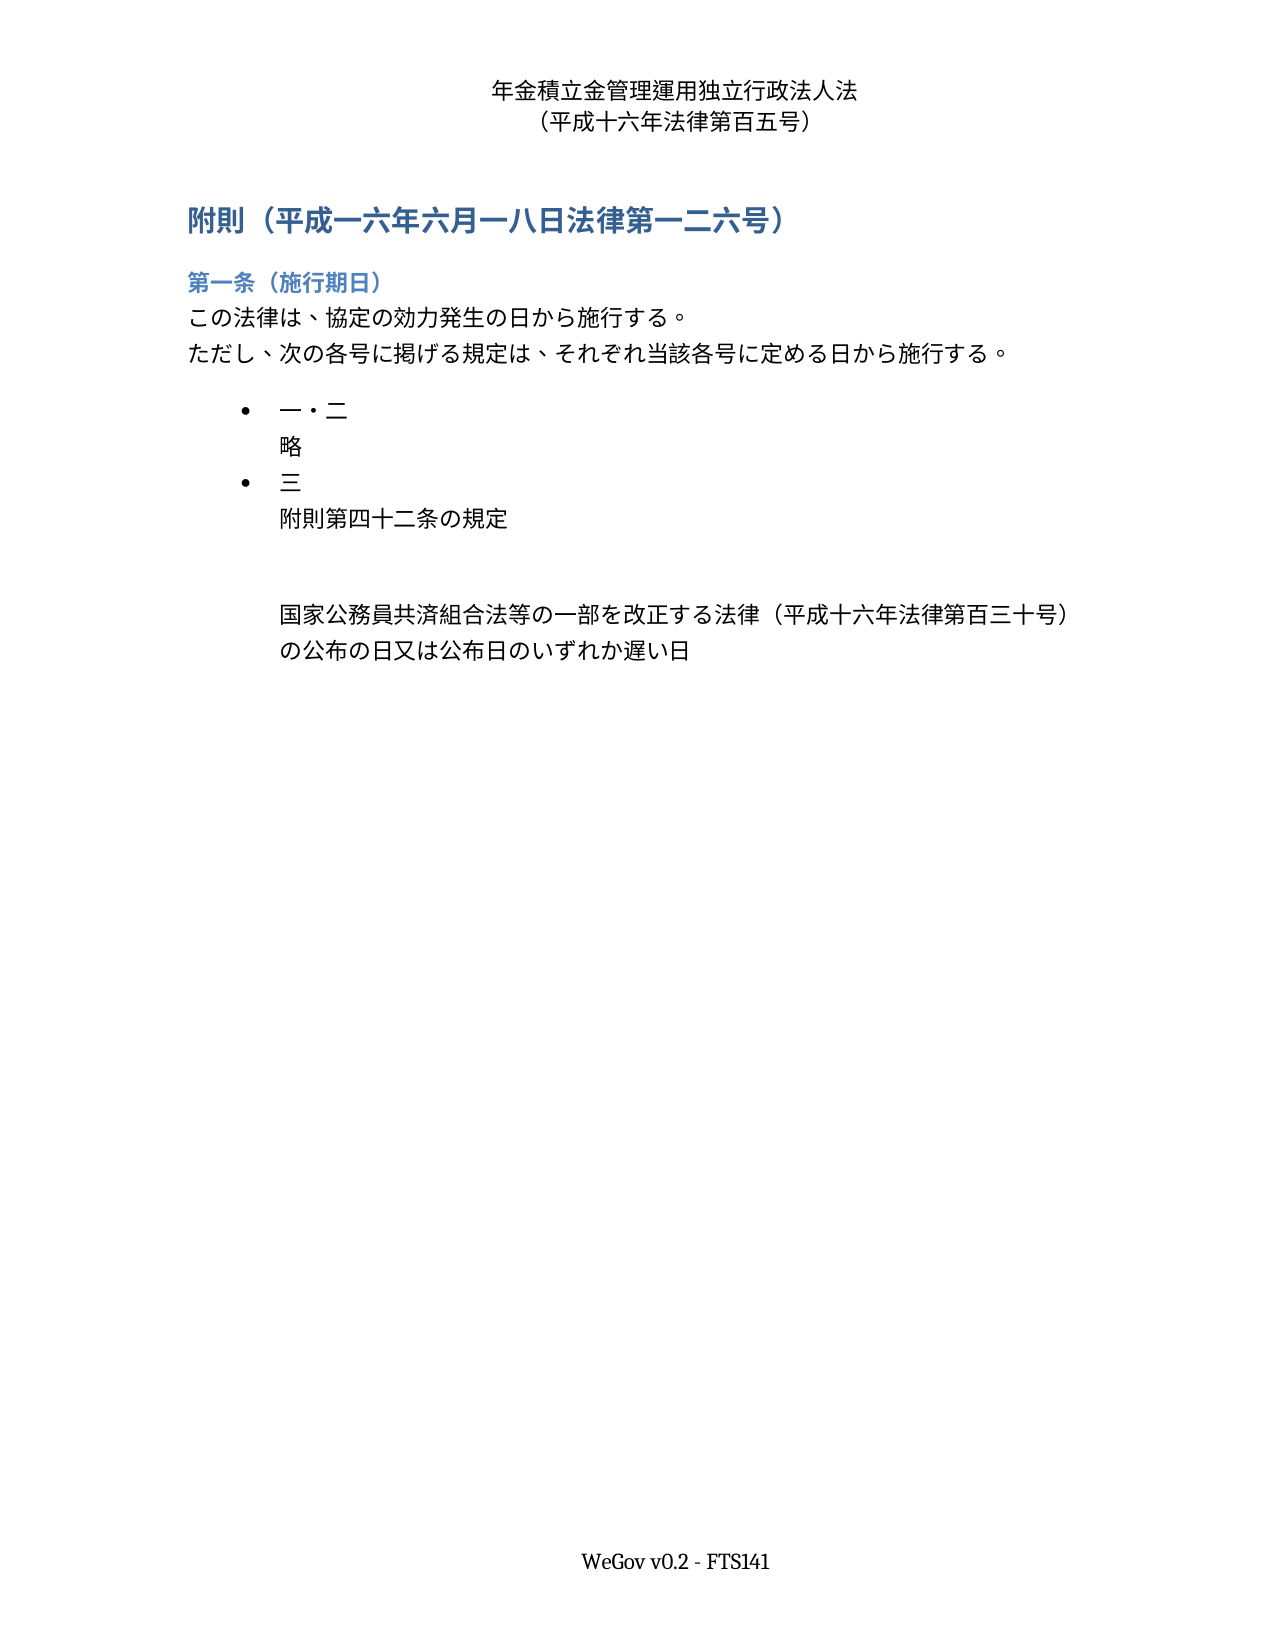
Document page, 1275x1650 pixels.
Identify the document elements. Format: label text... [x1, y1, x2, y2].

subtitle 附則（平成一六年六月一八日法律第一二六号） [187, 200, 1087, 240]
list 一・二 略 [242, 395, 1087, 462]
list 三 附則第四十二条の規定 国家公務員共済組合法等の一部を改正する法律（平成十六年法律第百三十号）の公布の日又は公布日のいずれか遅い日 [242, 467, 1087, 666]
subtitle 第一条（施行期日） [187, 266, 1087, 298]
text この法律は、協定の効力発生の日から施行する。 ただし、次の各号に掲げる規定は、それぞれ当該各号に定める日から施行する。 [187, 302, 1087, 369]
